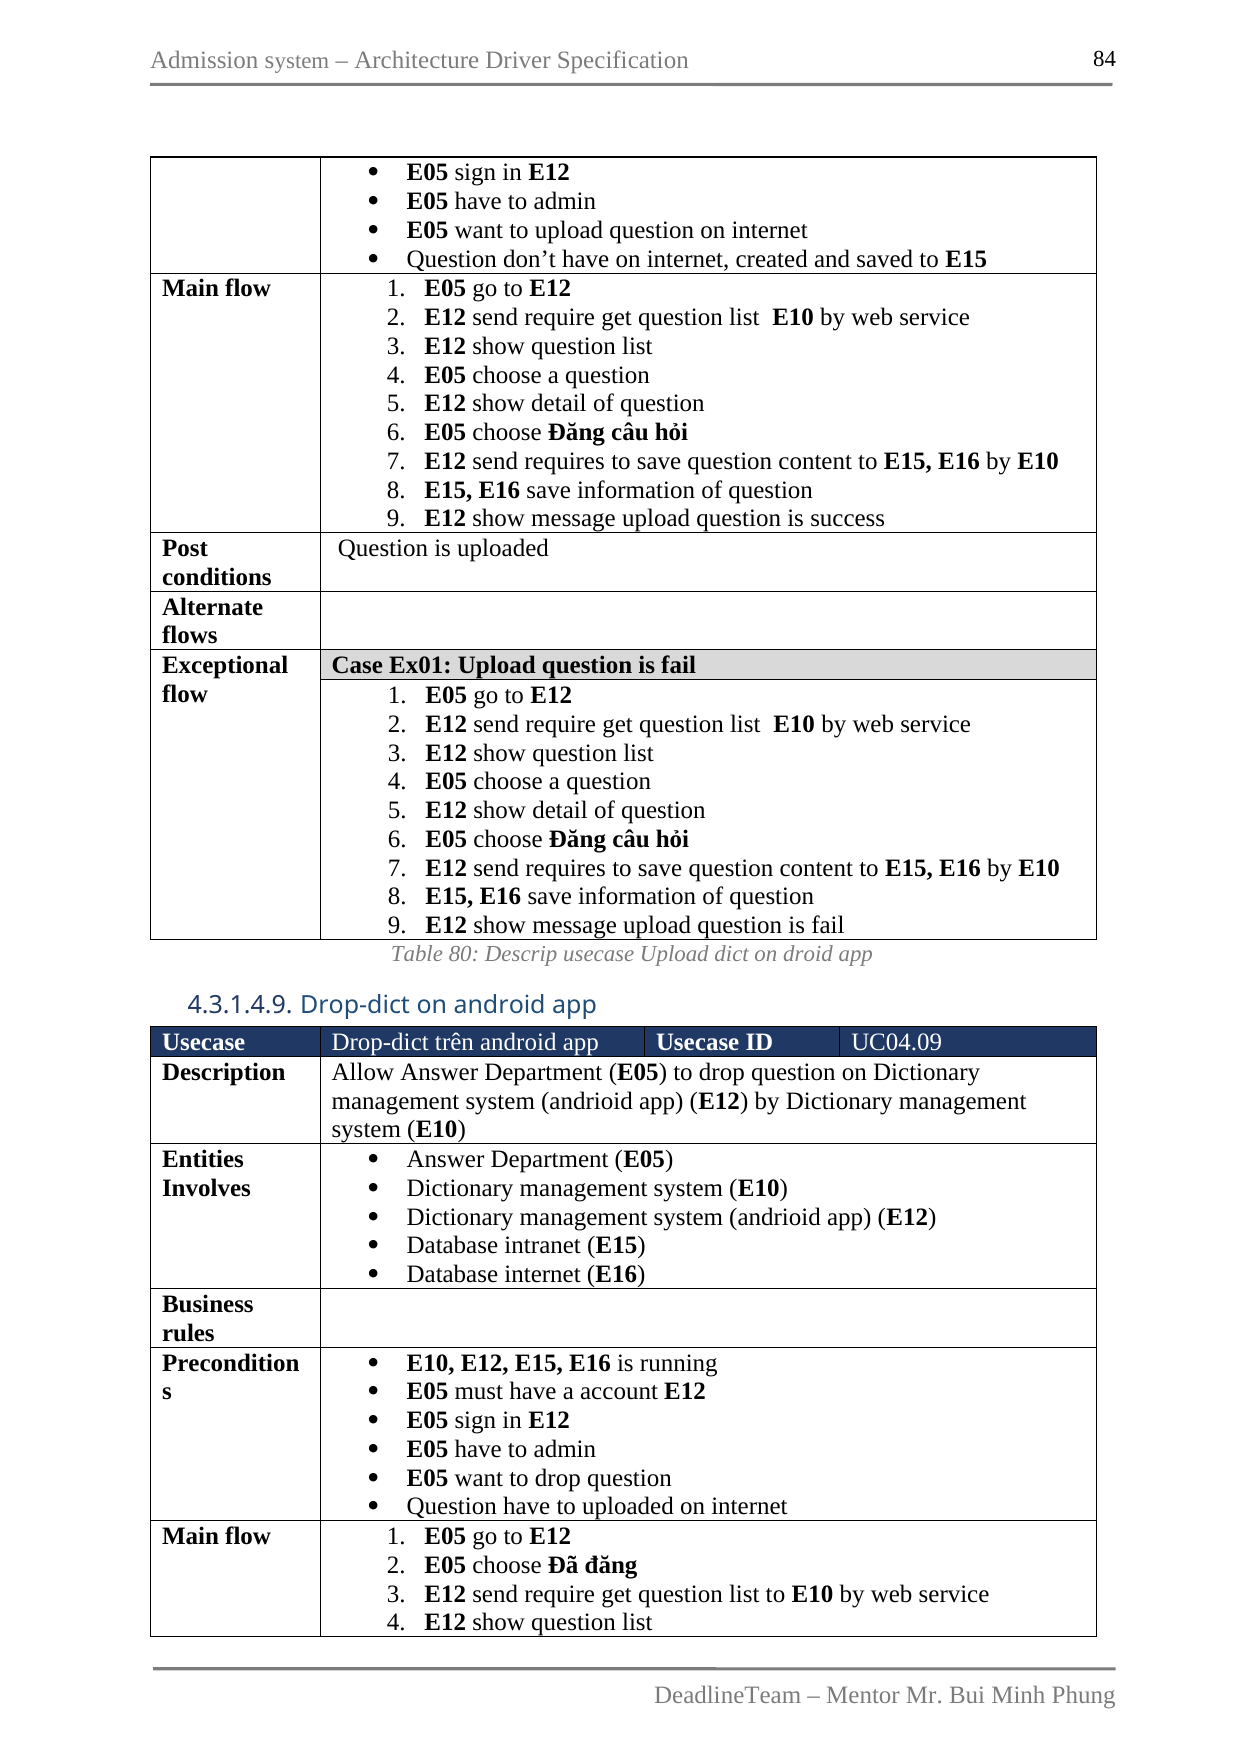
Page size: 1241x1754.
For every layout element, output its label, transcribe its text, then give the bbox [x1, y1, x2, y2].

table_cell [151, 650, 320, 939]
text Table 80: Descrip usecase Upload dict on droid app [150, 940, 1116, 966]
subtitle Drop-dict on android app [187, 987, 1116, 1021]
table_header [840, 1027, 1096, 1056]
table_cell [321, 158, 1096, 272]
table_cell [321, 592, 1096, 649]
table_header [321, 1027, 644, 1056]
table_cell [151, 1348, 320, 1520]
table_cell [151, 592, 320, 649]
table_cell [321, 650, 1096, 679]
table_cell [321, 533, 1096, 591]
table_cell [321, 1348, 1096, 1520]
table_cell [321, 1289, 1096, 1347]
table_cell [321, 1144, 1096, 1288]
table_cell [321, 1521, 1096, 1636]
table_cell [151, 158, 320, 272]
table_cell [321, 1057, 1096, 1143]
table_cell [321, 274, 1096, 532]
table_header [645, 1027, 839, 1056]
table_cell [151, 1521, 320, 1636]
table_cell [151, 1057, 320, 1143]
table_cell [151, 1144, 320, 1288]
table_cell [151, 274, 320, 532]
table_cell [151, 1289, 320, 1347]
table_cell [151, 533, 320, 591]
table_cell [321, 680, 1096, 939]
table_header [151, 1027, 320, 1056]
